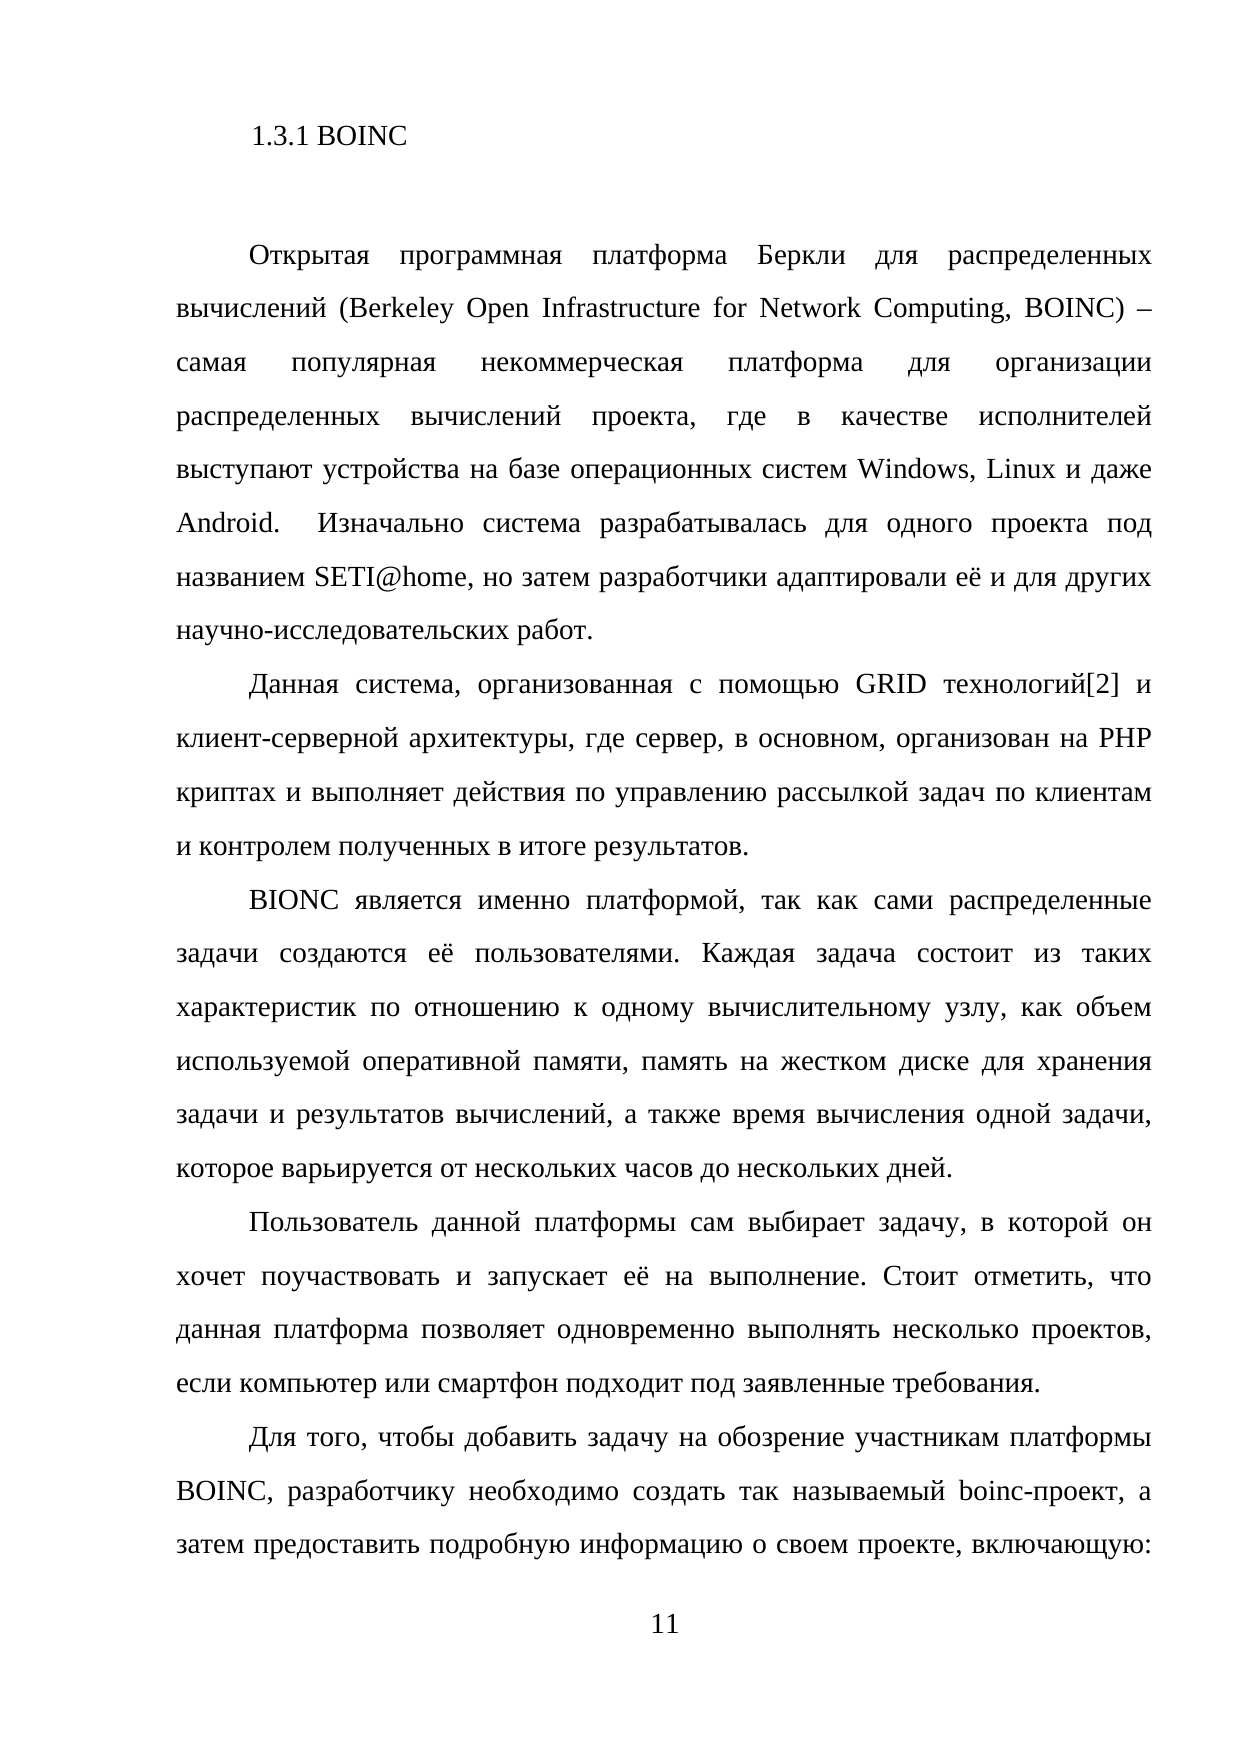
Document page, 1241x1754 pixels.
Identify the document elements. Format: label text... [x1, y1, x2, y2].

text BIONC является именно платформой, так как сами распределенные задачи создаются её пользователями. Каждая задача состоит из таких характеристик по отношению к одному вычислительному узлу, как объем используемой оперативной памяти, память на жестком диске для хранения задачи и результатов вычислений, а также время вычисления одной задачи, которое варьируется от нескольких часов до нескольких дней. [176, 882, 1153, 1183]
text 1.3.1 BOINC [251, 118, 1153, 152]
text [176, 1419, 1153, 1560]
text Данная система, организованная с помощью GRID технологий[2] и клиент-серверной архитектуры, где сервер, в основном, организован на PHP криптах и выполняет действия по управлению рассылкой задач по клиентам и контролем полученных в итоге результатов. [176, 667, 1153, 861]
text Пользователь данной платформы сам выбирает задачу, в которой он хочет поучаствовать и запускает её на выполнение. Стоит отметить, что данная платформа позволяет одновременно выполнять несколько проектов, если компьютер или смартфон подходит под заявленные требования. [176, 1204, 1153, 1399]
text Открытая программная платформа Беркли для распределенных вычислений (Berkeley Open Infrastructure for Network Computing, BOINC) – самая популярная некоммерческая платформа для организации распределенных вычислений проекта, где в качестве исполнителей выступают устройства на базе операционных систем Windows, Linux и даже Android. Изначально система разрабатывалась для одного проекта под названием SETI@home, но затем разработчики адаптировали её и для других научно-исследовательских работ. [176, 237, 1153, 646]
